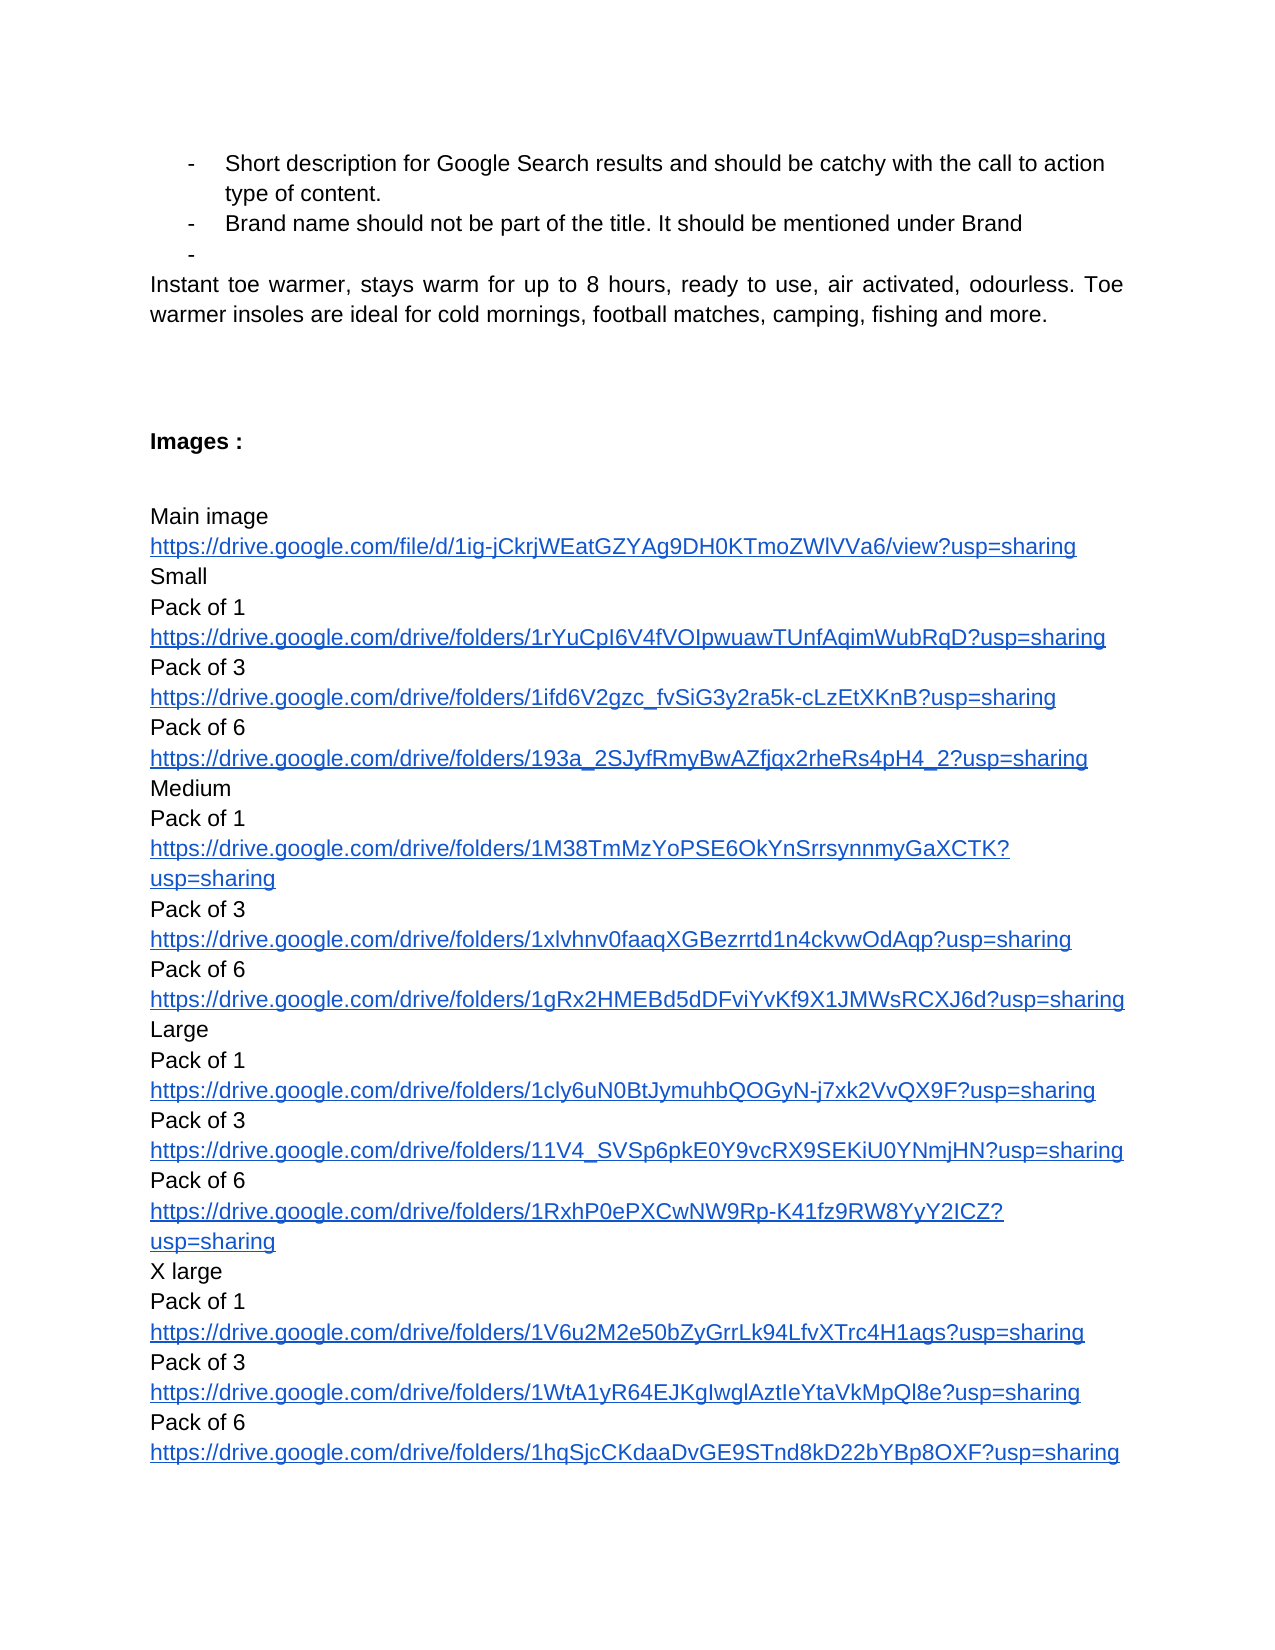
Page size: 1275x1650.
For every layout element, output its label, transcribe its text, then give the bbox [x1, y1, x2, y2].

text Pack of 6 [150, 714, 1125, 741]
text Medium [150, 775, 1125, 801]
text Pack of 6 [150, 1167, 1125, 1194]
text https://drive.google.com/drive/folders/1M38TmMzYoPSE6OkYnSrrsynnmyGaXCTK?usp=sharing [150, 835, 1125, 892]
text X large [150, 1258, 1125, 1284]
list Brand name should not be part of the title. It should be mentioned under Brand [187, 210, 1125, 237]
text https://drive.google.com/drive/folders/1V6u2M2e50bZyGrrLk94LfvXTrc4H1ags?usp=sharing [150, 1318, 1125, 1345]
text Pack of 6 [150, 956, 1125, 982]
text Instant toe warmer, stays warm for up to 8 hours, ready to use, air activated, odourless. Toe warmer insoles are ideal for cold mornings, football matches, camping, fishing and more. [150, 271, 1125, 327]
text Pack of 1 [150, 593, 1125, 620]
text https://drive.google.com/drive/folders/1WtA1yR64EJKgIwglAztIeYtaVkMpQl8e?usp=sharing [150, 1379, 1125, 1405]
text https://drive.google.com/drive/folders/1cly6uN0BtJymuhbQOGyN-j7xk2VvQX9F?usp=sharing [150, 1077, 1125, 1103]
text https://drive.google.com/drive/folders/1ifd6V2gzc_fvSiG3y2ra5k-cLzEtXKnB?usp=sharing [150, 684, 1125, 711]
text https://drive.google.com/drive/folders/11V4_SVSp6pkE0Y9vcRX9SEKiU0YNmjHN?usp=sharing [150, 1137, 1125, 1164]
text Pack of 3 [150, 1349, 1125, 1375]
text Pack of 3 [150, 896, 1125, 922]
text https://drive.google.com/drive/folders/193a_2SJyfRmyBwAZfjqx2rheRs4pH4_2?usp=sharing [150, 744, 1125, 771]
text Pack of 1 [150, 1288, 1125, 1315]
text https://drive.google.com/file/d/1ig-jCkrjWEatGZYAg9DH0KTmoZWlVVa6/view?usp=sharing [150, 533, 1125, 559]
text Small [150, 563, 1125, 590]
text https://drive.google.com/drive/folders/1xlvhnv0faaqXGBezrrtd1n4ckvwOdAqp?usp=sharing [150, 926, 1125, 952]
text Pack of 1 [150, 1047, 1125, 1073]
text https://drive.google.com/drive/folders/1RxhP0ePXCwNW9Rp-K41fz9RW8YyY2ICZ?usp=sharing [150, 1198, 1125, 1254]
text Large [150, 1016, 1125, 1043]
text Pack of 1 [150, 805, 1125, 831]
text Pack of 3 [150, 654, 1125, 680]
text Main image [150, 503, 1125, 529]
list Short description for Google Search results and should be catchy with the call to action type of content. [187, 150, 1125, 207]
text Pack of 3 [150, 1107, 1125, 1133]
text https://drive.google.com/drive/folders/1rYuCpI6V4fVOIpwuawTUnfAqimWubRqD?usp=sharing [150, 624, 1125, 650]
text Pack of 6 [150, 1409, 1125, 1436]
text Images : [150, 428, 1125, 454]
text https://drive.google.com/drive/folders/1hqSjcCKdaaDvGE9STnd8kD22bYBp8OXF?usp=sharing [150, 1439, 1125, 1466]
text https://drive.google.com/drive/folders/1gRx2HMEBd5dDFviYvKf9X1JMWsRCXJ6d?usp=sharing [150, 986, 1125, 1009]
